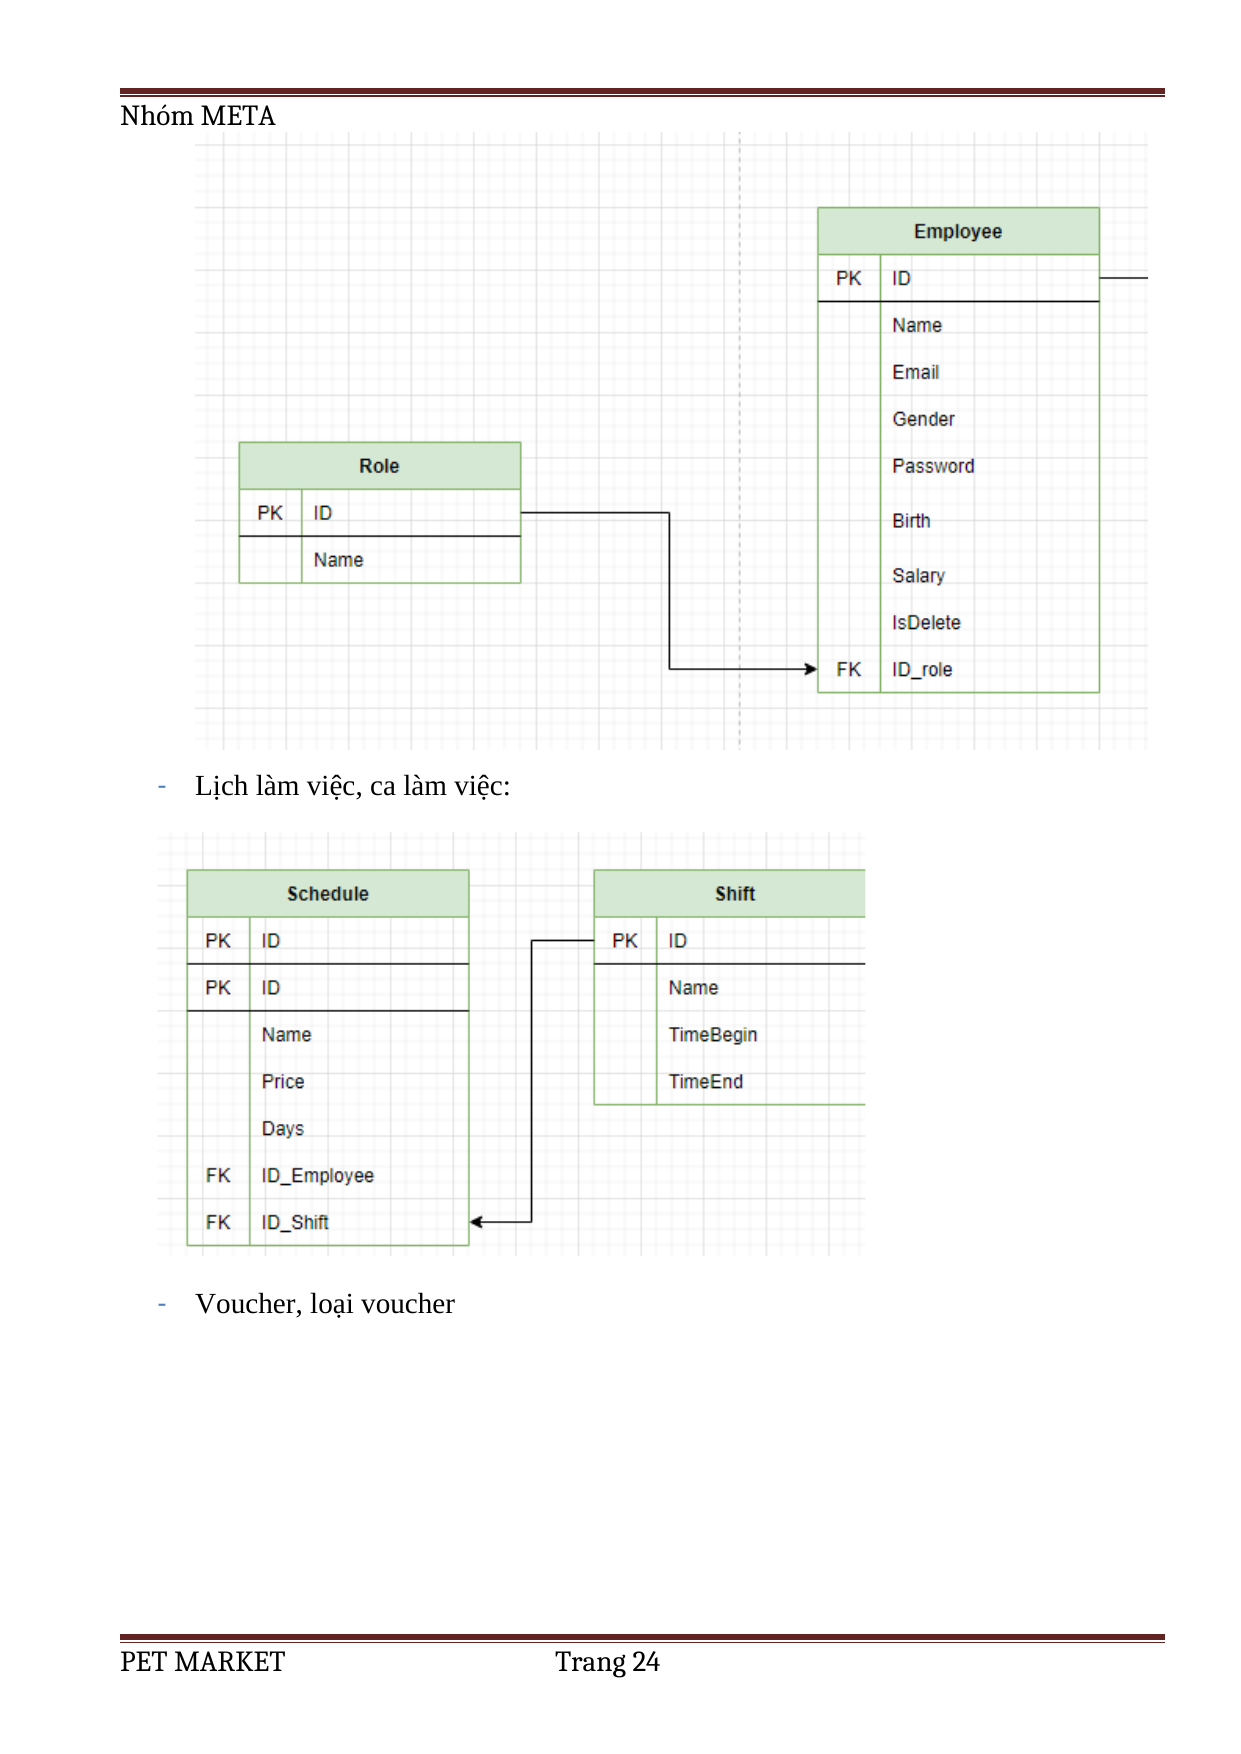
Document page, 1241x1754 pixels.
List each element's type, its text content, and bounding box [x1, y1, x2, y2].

picture [195, 132, 1149, 750]
picture [157, 832, 866, 1256]
list Voucher, loại voucher [157, 1285, 1165, 1321]
list Lịch làm việc, ca làm việc: [157, 767, 1165, 802]
